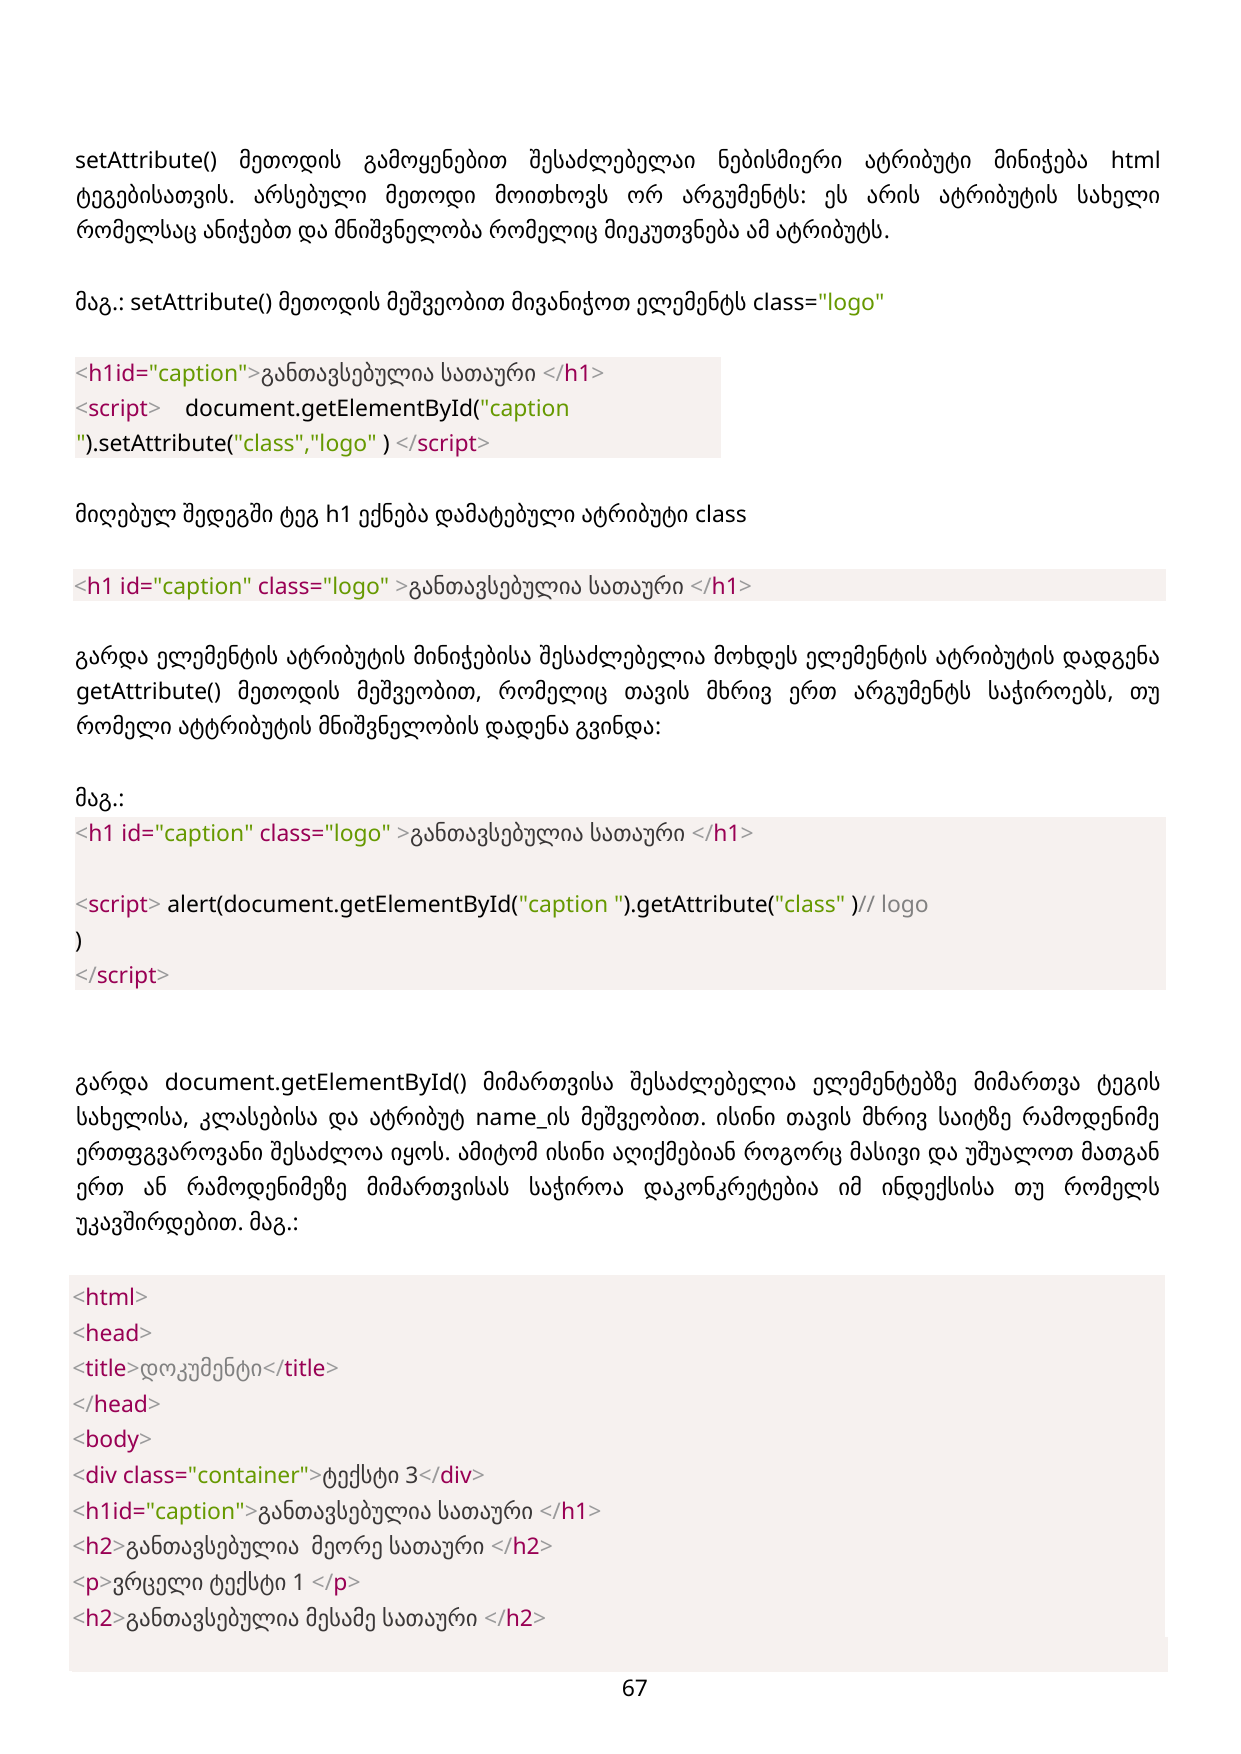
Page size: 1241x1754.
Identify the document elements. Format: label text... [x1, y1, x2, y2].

text <h1 id="caption" class="logo" >განთავსებულია სათაური </h1> [75, 817, 1166, 848]
text <h1 id="caption" class="logo" >განთავსებულია სათაური </h1> [73, 569, 1166, 601]
text <h1id="caption">განთავსებულია სათაური </h1> [75, 357, 721, 388]
text მიღებულ შედეგში ტეგ h1 ექნება დამატებული ატრიბუტი class [75, 498, 1161, 530]
text მაგ.: [75, 781, 1161, 813]
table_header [69, 1275, 1165, 1671]
text </script> [75, 959, 1166, 990]
text გარდა document.getElementById() მიმართვისა შესაძლებელია ელემენტებზე მიმართვა ტეგის სახელისა, კლასებისა და ატრიბუტ name_ის მეშვეობით. ისინი თავის მხრივ საიტზე რამოდენიმე ერთფგვაროვანი შესაძლოა იყოს. ამიტომ ისინი აღიქმებიან როგორც მასივი და უშუალოთ მათგან ერთ ან რამოდენიმეზე მიმართვისას საჭიროა დაკონკრეტებია იმ ინდექსისა თუ რომელს უკავშირდებით. მაგ.: [75, 1066, 1161, 1237]
text <script> document.getElementById("caption ").setAttribute("class","logo" ) </script> [75, 392, 721, 458]
text <script> alert(document.getElementById("caption ").getAttribute("class" )// logo [75, 888, 1166, 919]
text მაგ.: setAttribute() მეთოდის მეშვეობით მივანიჭოთ ელემენტს class="logo" [75, 286, 1161, 317]
text setAttribute() მეთოდის გამოყენებით შესაძლებელაი ნებისმიერი ატრიბუტი მინიჭება html ტეგებისათვის. არსებული მეთოდი მოითხოვს ორ არგუმენტს: ეს არის ატრიბუტის სახელი რომელსაც ანიჭებთ და მნიშვნელობა რომელიც მიეკუთვნება ამ ატრიბუტს. [75, 144, 1161, 246]
text გარდა ელემენტის ატრიბუტის მინიჭებისა შესაძლებელია მოხდეს ელემენტის ატრიბუტის დადგენა getAttribute() მეთოდის მეშვეობით, რომელიც თავის მხრივ ერთ არგუმენტს საჭიროებს, თუ რომელი ატტრიბუტის მნიშვნელობის დადენა გვინდა: [75, 640, 1161, 742]
text ) [75, 924, 1166, 955]
